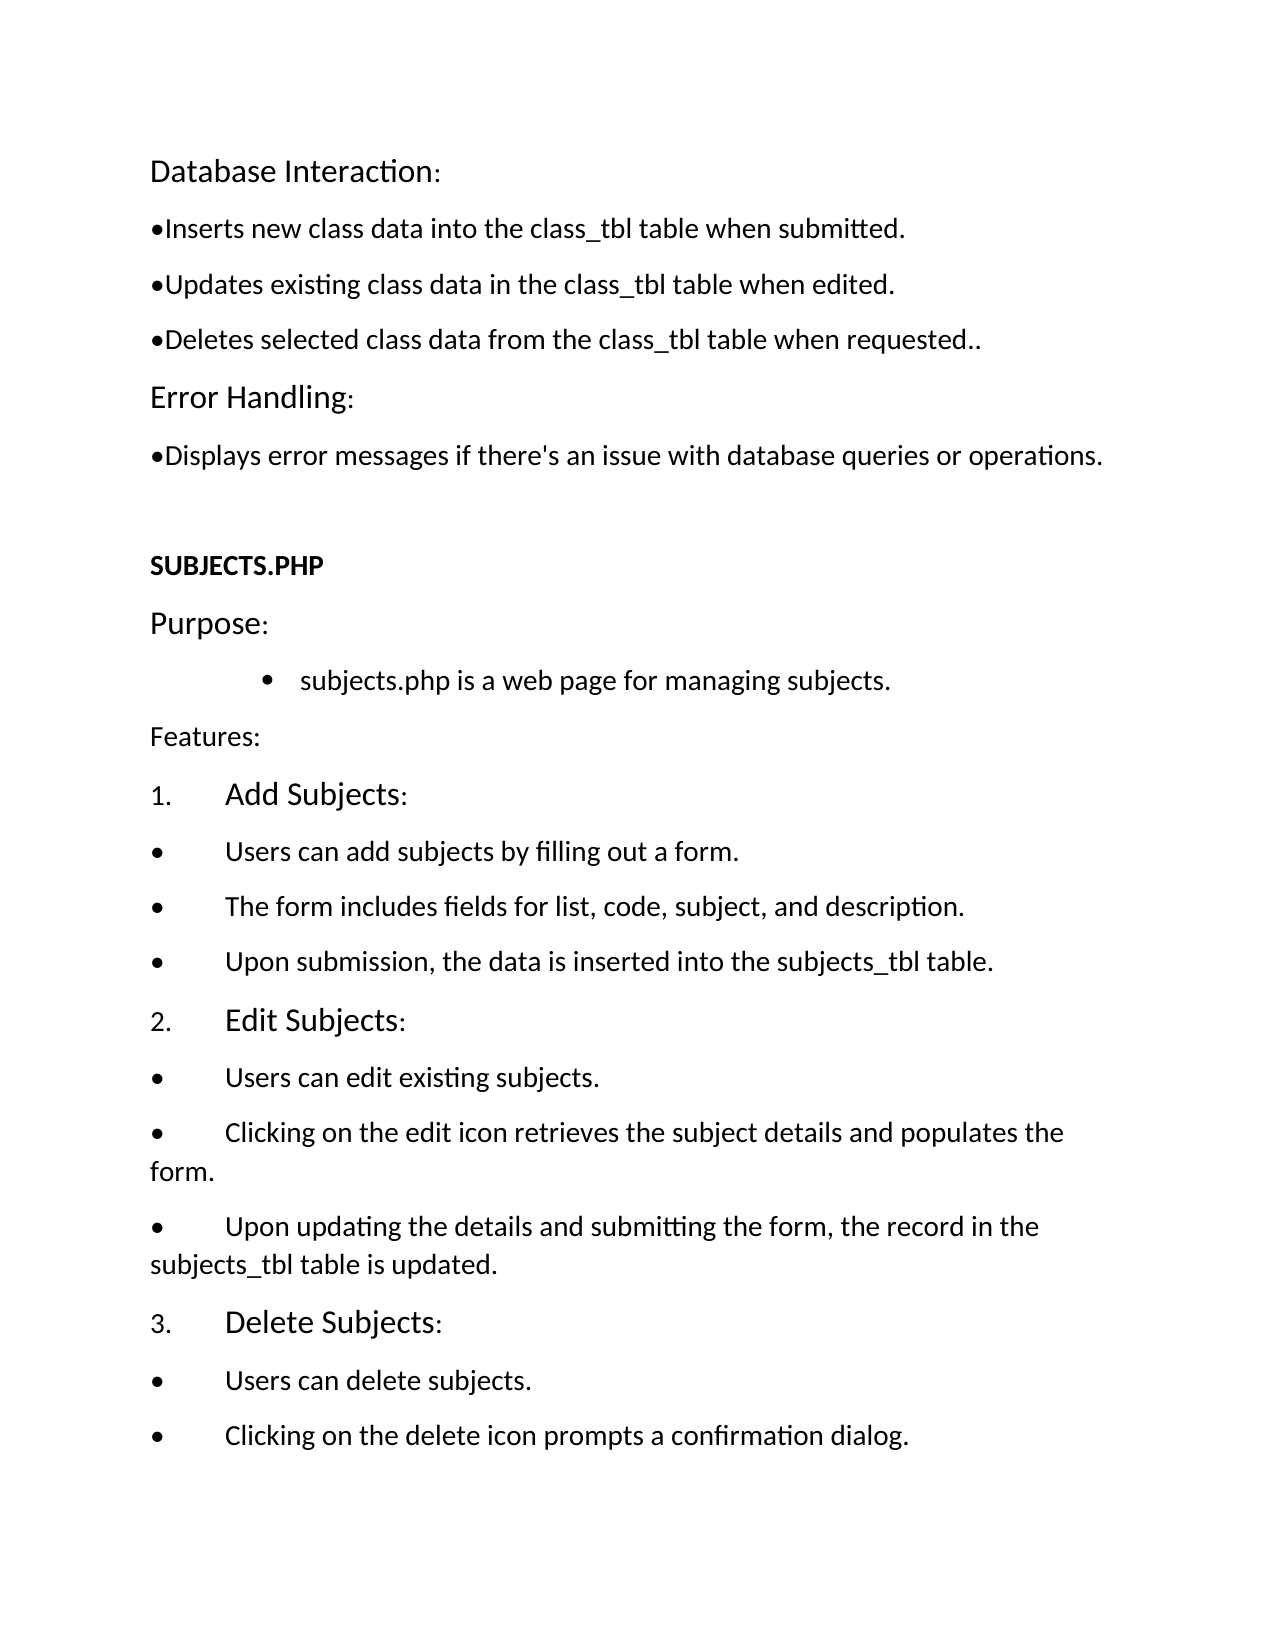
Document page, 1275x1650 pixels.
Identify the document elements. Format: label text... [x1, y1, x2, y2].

text •Deletes selected class data from the class_tbl table when requested.. [150, 321, 1125, 356]
text • Clicking on the edit icon retrieves the subject details and populates the form. [150, 1114, 1125, 1188]
text • Upon updating the details and submitting the form, the record in the subjects_tbl table is updated. [150, 1208, 1125, 1282]
text •Displays error messages if there's an issue with database queries or operations. [150, 437, 1125, 472]
list subjects.php is a web page for managing subjects. [262, 662, 1125, 698]
text • Upon submission, the data is inserted into the subjects_tbl table. [150, 943, 1125, 979]
text • Users can delete subjects. [150, 1362, 1125, 1398]
text 1. Add Subjects: [150, 773, 1125, 813]
text Error Handling: [150, 376, 1125, 417]
text 2. Edit Subjects: [150, 999, 1125, 1039]
text •Inserts new class data into the class_tbl table when submitted. [150, 211, 1125, 246]
text Database Interaction: [150, 150, 1125, 191]
text • Users can edit existing subjects. [150, 1059, 1125, 1095]
text Features: [150, 718, 1125, 753]
text Purpose: [150, 602, 1125, 643]
text •Updates existing class data in the class_tbl table when edited. [150, 266, 1125, 301]
text SUBJECTS.PHP [150, 547, 1125, 582]
text • Users can add subjects by filling out a form. [150, 833, 1125, 869]
text 3. Delete Subjects: [150, 1301, 1125, 1342]
text • Clicking on the delete icon prompts a confirmation dialog. [150, 1417, 1125, 1453]
text • The form includes fields for list, code, subject, and description. [150, 888, 1125, 924]
